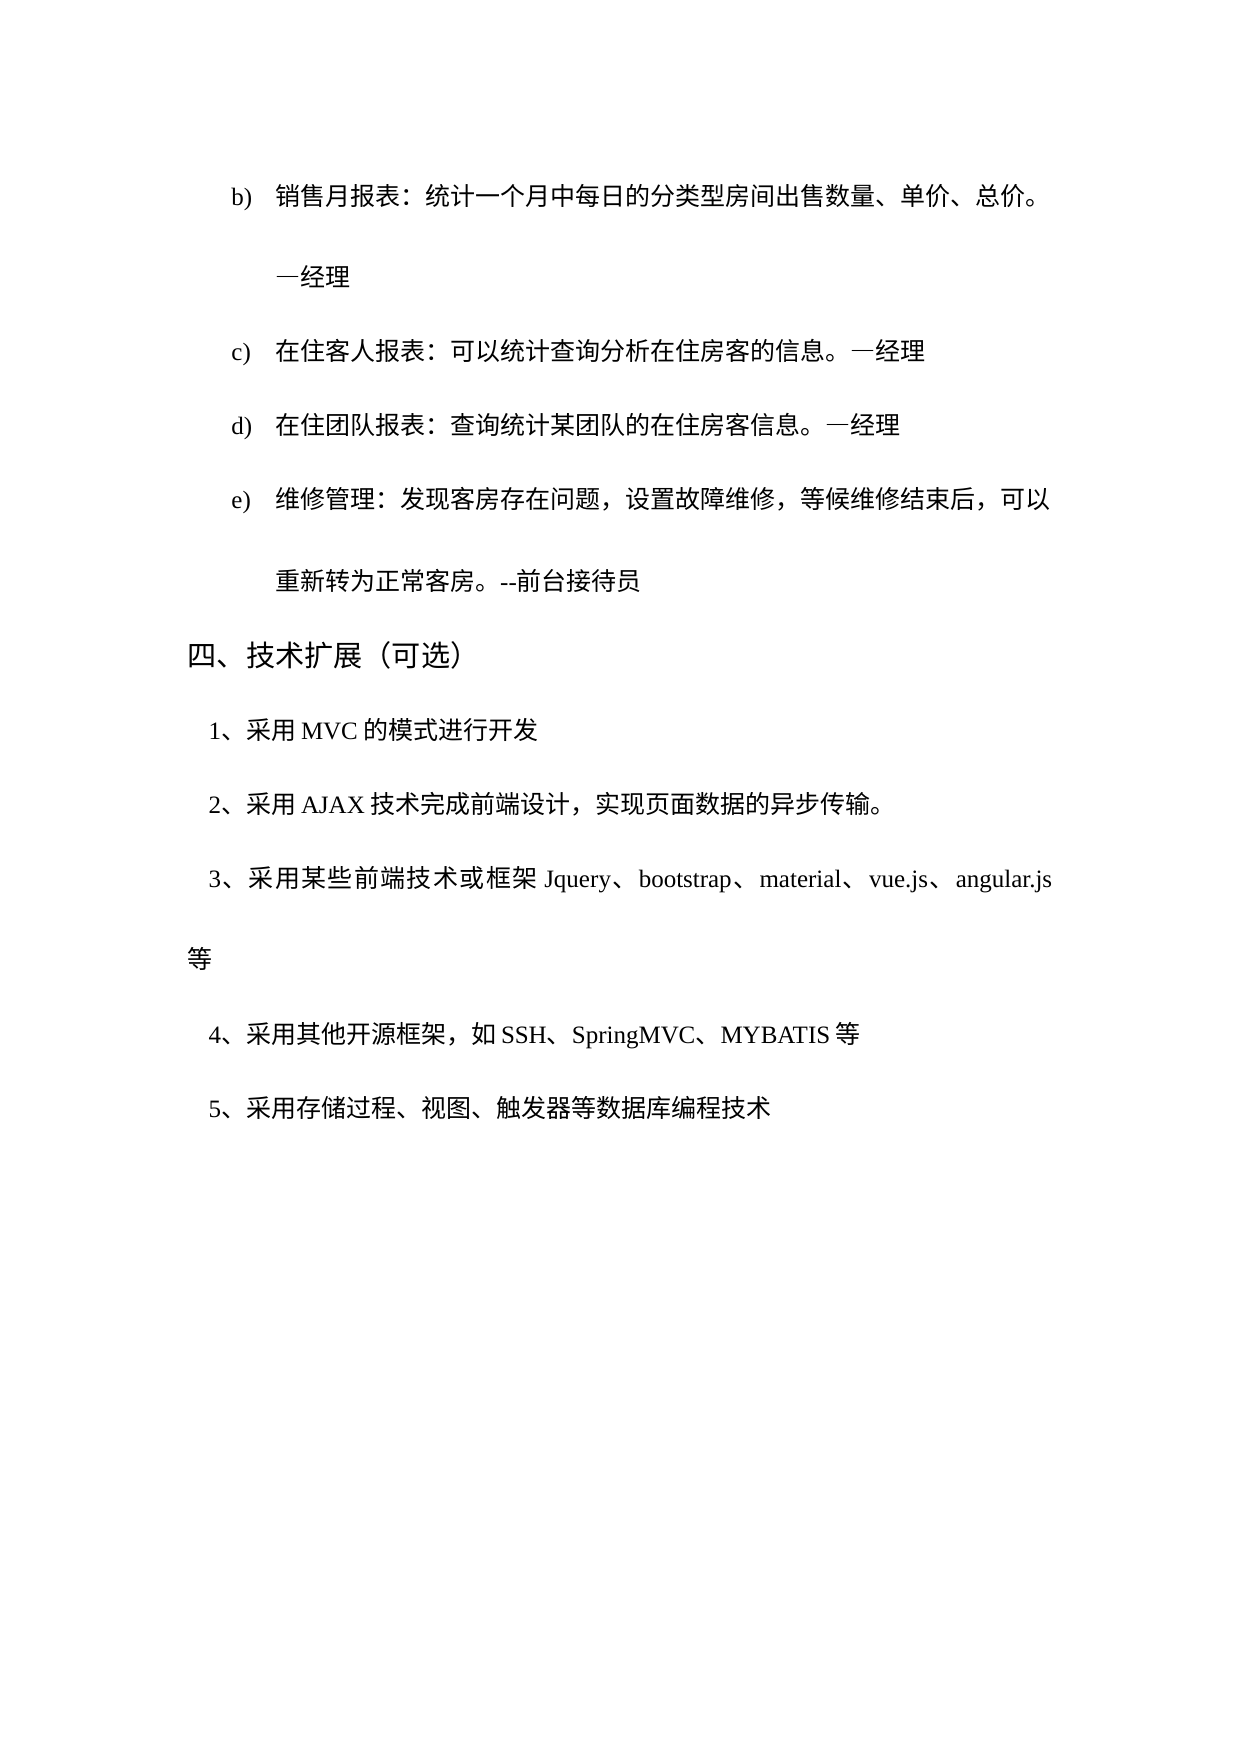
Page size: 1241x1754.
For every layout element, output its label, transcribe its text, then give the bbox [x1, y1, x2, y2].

text 1、采用MVC的模式进行开发 [187, 696, 1053, 761]
text 四、技术扩展（可选） [187, 621, 1053, 686]
list 在住客人报表：可以统计查询分析在住房客的信息。—经理 [231, 317, 1053, 382]
list 销售月报表：统计一个月中每日的分类型房间出售数量、单价、总价。—经理 [231, 162, 1053, 308]
text 5、采用存储过程、视图、触发器等数据库编程技术 [187, 1074, 1053, 1139]
text 4、采用其他开源框架，如SSH、SpringMVC、MYBATIS等 [187, 1000, 1053, 1065]
text 2、采用AJAX技术完成前端设计，实现页面数据的异步传输。 [187, 770, 1053, 835]
text 3、采用某些前端技术或框架Jquery、bootstrap、material、vue.js、angular.js等 [187, 844, 1053, 991]
list 在住团队报表：查询统计某团队的在住房客信息。—经理 [231, 391, 1053, 456]
list 维修管理：发现客房存在问题，设置故障维修，等候维修结束后，可以重新转为正常客房。--前台接待员 [231, 465, 1053, 612]
